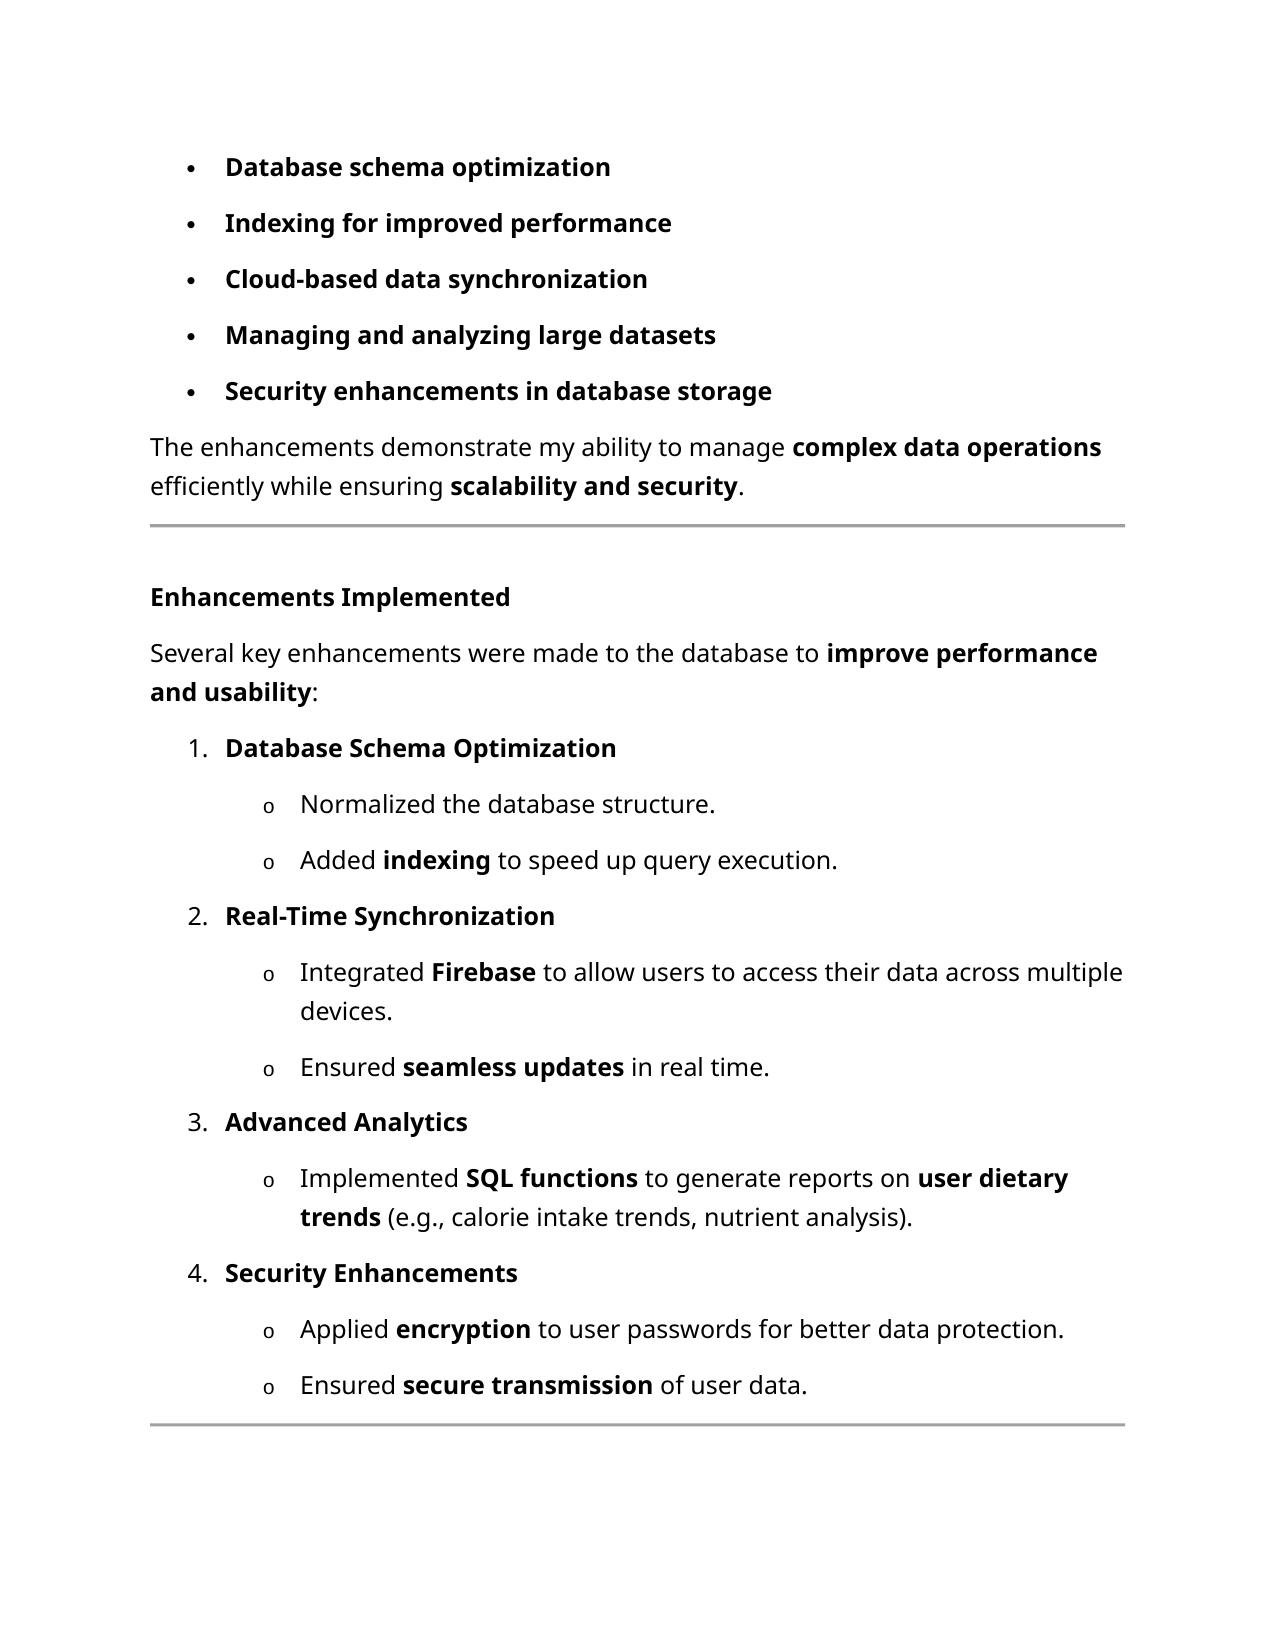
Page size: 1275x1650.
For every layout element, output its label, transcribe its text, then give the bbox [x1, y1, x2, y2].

text The enhancements demonstrate my ability to manage complex data operations efficiently while ensuring scalability and security. [150, 429, 1125, 502]
text Several key enhancements were made to the database to improve performance and usability: [150, 636, 1125, 709]
text Enhancements Implemented [150, 580, 1125, 614]
list Ensured secure transmission of user data. [262, 1367, 1125, 1402]
list Applied encryption to user passwords for better data protection. [262, 1312, 1125, 1346]
list Ensured seamless updates in real time. [262, 1049, 1125, 1083]
list Indexing for improved performance [187, 206, 1125, 240]
list Normalized the database structure. [262, 787, 1125, 821]
list Database schema optimization [187, 150, 1125, 184]
list Integrated Firebase to allow users to access their data across multiple devices. [262, 954, 1125, 1027]
list Security enhancements in database storage [187, 373, 1125, 407]
list Implemented SQL functions to generate reports on user dietary trends (e.g., calorie intake trends, nutrient analysis). [262, 1161, 1125, 1234]
list Cloud-based data synchronization [187, 262, 1125, 296]
list Managing and analyzing large datasets [187, 317, 1125, 352]
list Security Enhancements [187, 1256, 1125, 1290]
list Database Schema Optimization [187, 731, 1125, 765]
list Real-Time Synchronization [187, 898, 1125, 932]
list Added indexing to speed up query execution. [262, 842, 1125, 877]
list Advanced Analytics [187, 1105, 1125, 1139]
